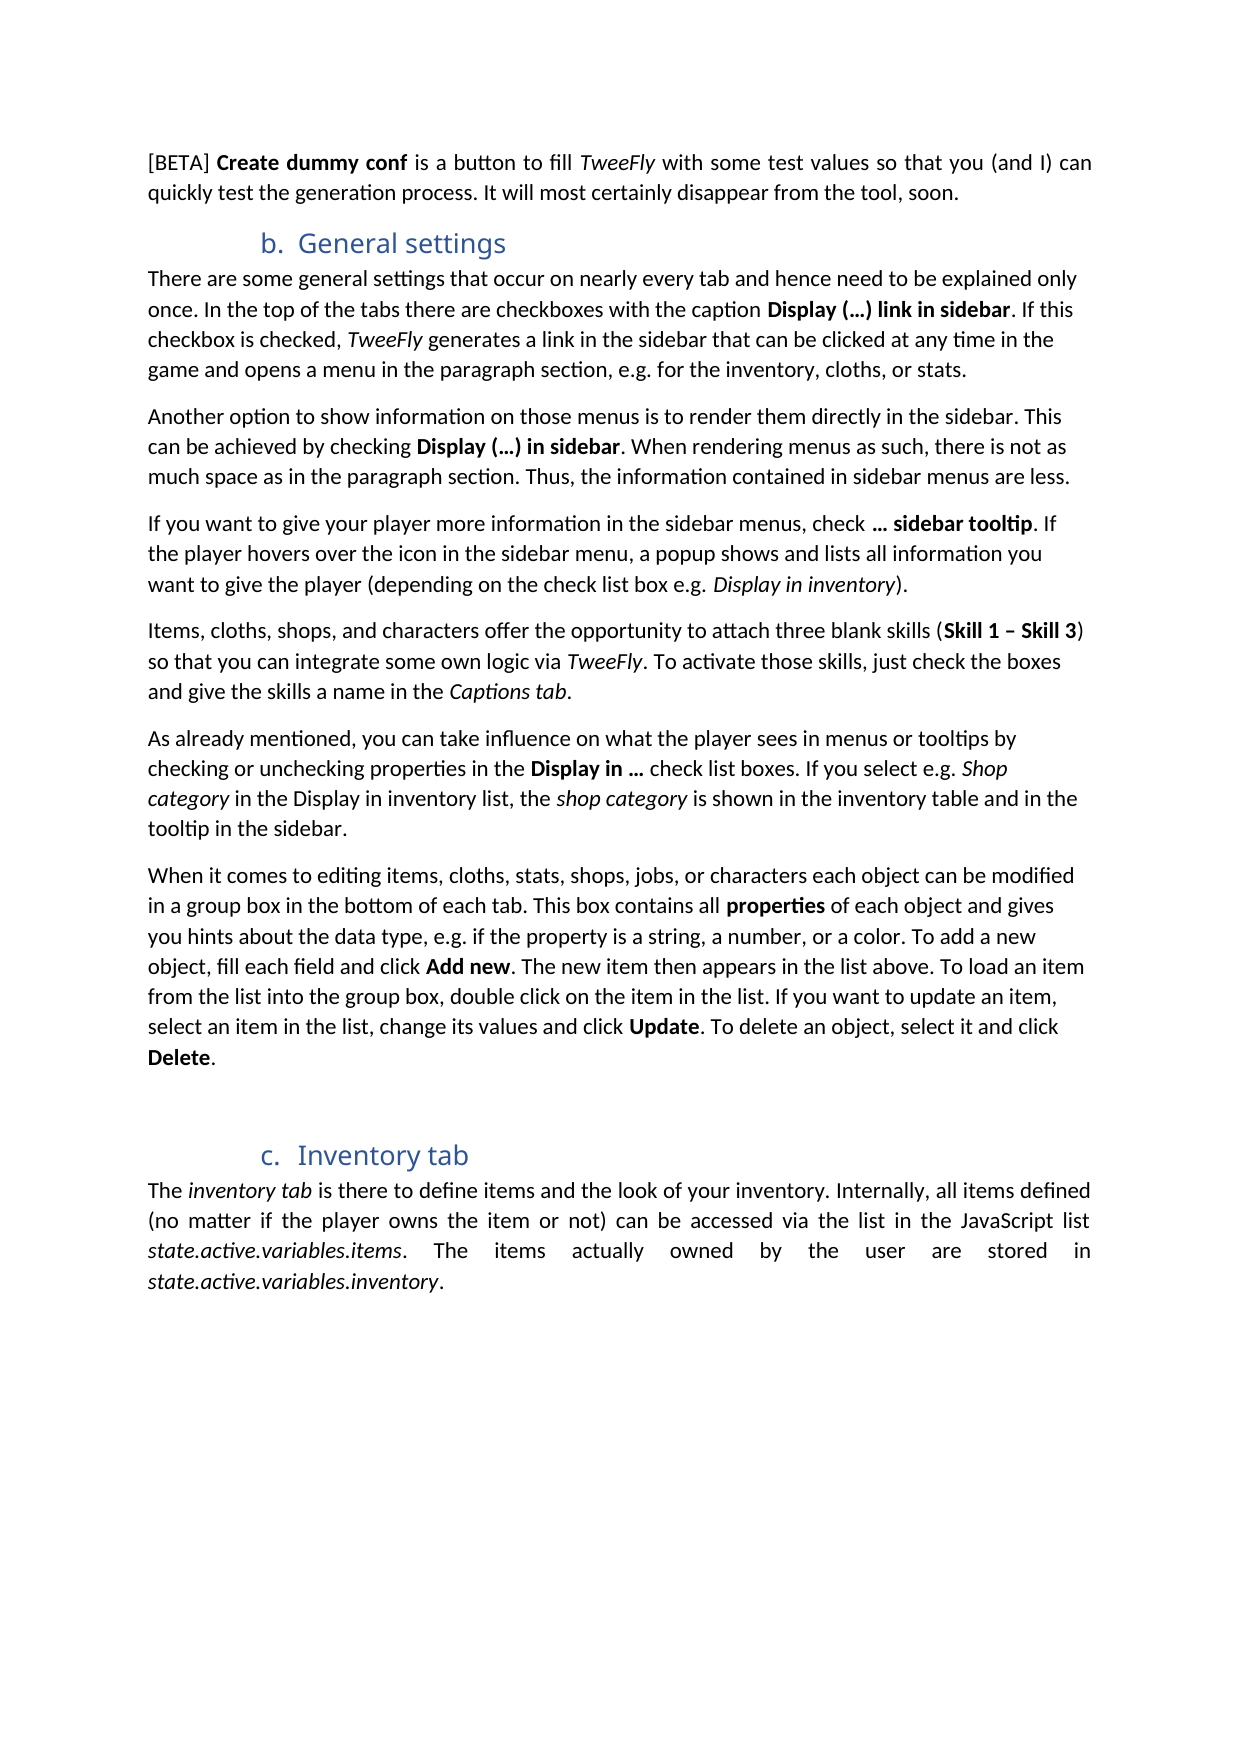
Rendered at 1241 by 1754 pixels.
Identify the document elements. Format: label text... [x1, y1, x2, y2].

text The inventory tab is there to define items and the look of your inventory. Internally, all items defined (no matter if the player owns the item or not) can be accessed via the list in the JavaScript list state.active.variables.items. The items actually owned by the user are stored in state.active.variables.inventory. [148, 1176, 1093, 1295]
text There are some general settings that occur on nearly every tab and hence need to be explained only once. In the top of the tabs there are checkboxes with the caption Display (…) link in sidebar. If this checkbox is checked, TweeFly generates a link in the sidebar that can be clicked at any time in the game and opens a menu in the paragraph section, e.g. for the inventory, cloths, or stats. [148, 264, 1093, 383]
subtitle Inventory tab [260, 1136, 1093, 1173]
text When it comes to editing items, cloths, stats, shops, jobs, or characters each object can be modified in a group box in the bottom of each tab. This box contains all properties of each object and gives you hints about the data type, e.g. if the property is a string, a number, or a color. To add a new object, fill each field and click Add new. The new item then appears in the list above. To load an item from the list into the group box, double click on the item in the list. If you want to update an item, select an item in the list, change its values and click Update. To delete an object, select it and click Delete. [148, 861, 1093, 1071]
subtitle General settings [260, 225, 1093, 262]
text If you want to give your player more information in the sidebar menus, check … sidebar tooltip. If the player hovers over the icon in the sidebar menu, a popup shows and lists all information you want to give the player (depending on the check list box e.g. Display in inventory). [148, 509, 1093, 598]
text As already mentioned, you can take influence on what the player sees in menus or tooltips by checking or unchecking properties in the Display in … check list boxes. If you select e.g. Shop category in the Display in inventory list, the shop category is shown in the inventory table and in the tooltip in the sidebar. [148, 724, 1093, 842]
text Another option to show information on those menus is to render them directly in the sidebar. This can be achieved by checking Display (…) in sidebar. When rendering menus as such, there is not as much space as in the paragraph section. Thus, the information contained in sidebar menus are less. [148, 402, 1093, 490]
text Items, cloths, shops, and characters offer the opportunity to attach three blank skills (Skill 1 – Skill 3) so that you can integrate some own logic via TweeFly. To activate those skills, just check the boxes and give the skills a name in the Captions tab. [148, 617, 1093, 705]
text [BETA] Create dummy conf is a button to fill TweeFly with some test values so that you (and I) can quickly test the generation process. It will most certainly disappear from the tool, soon. [148, 148, 1093, 206]
